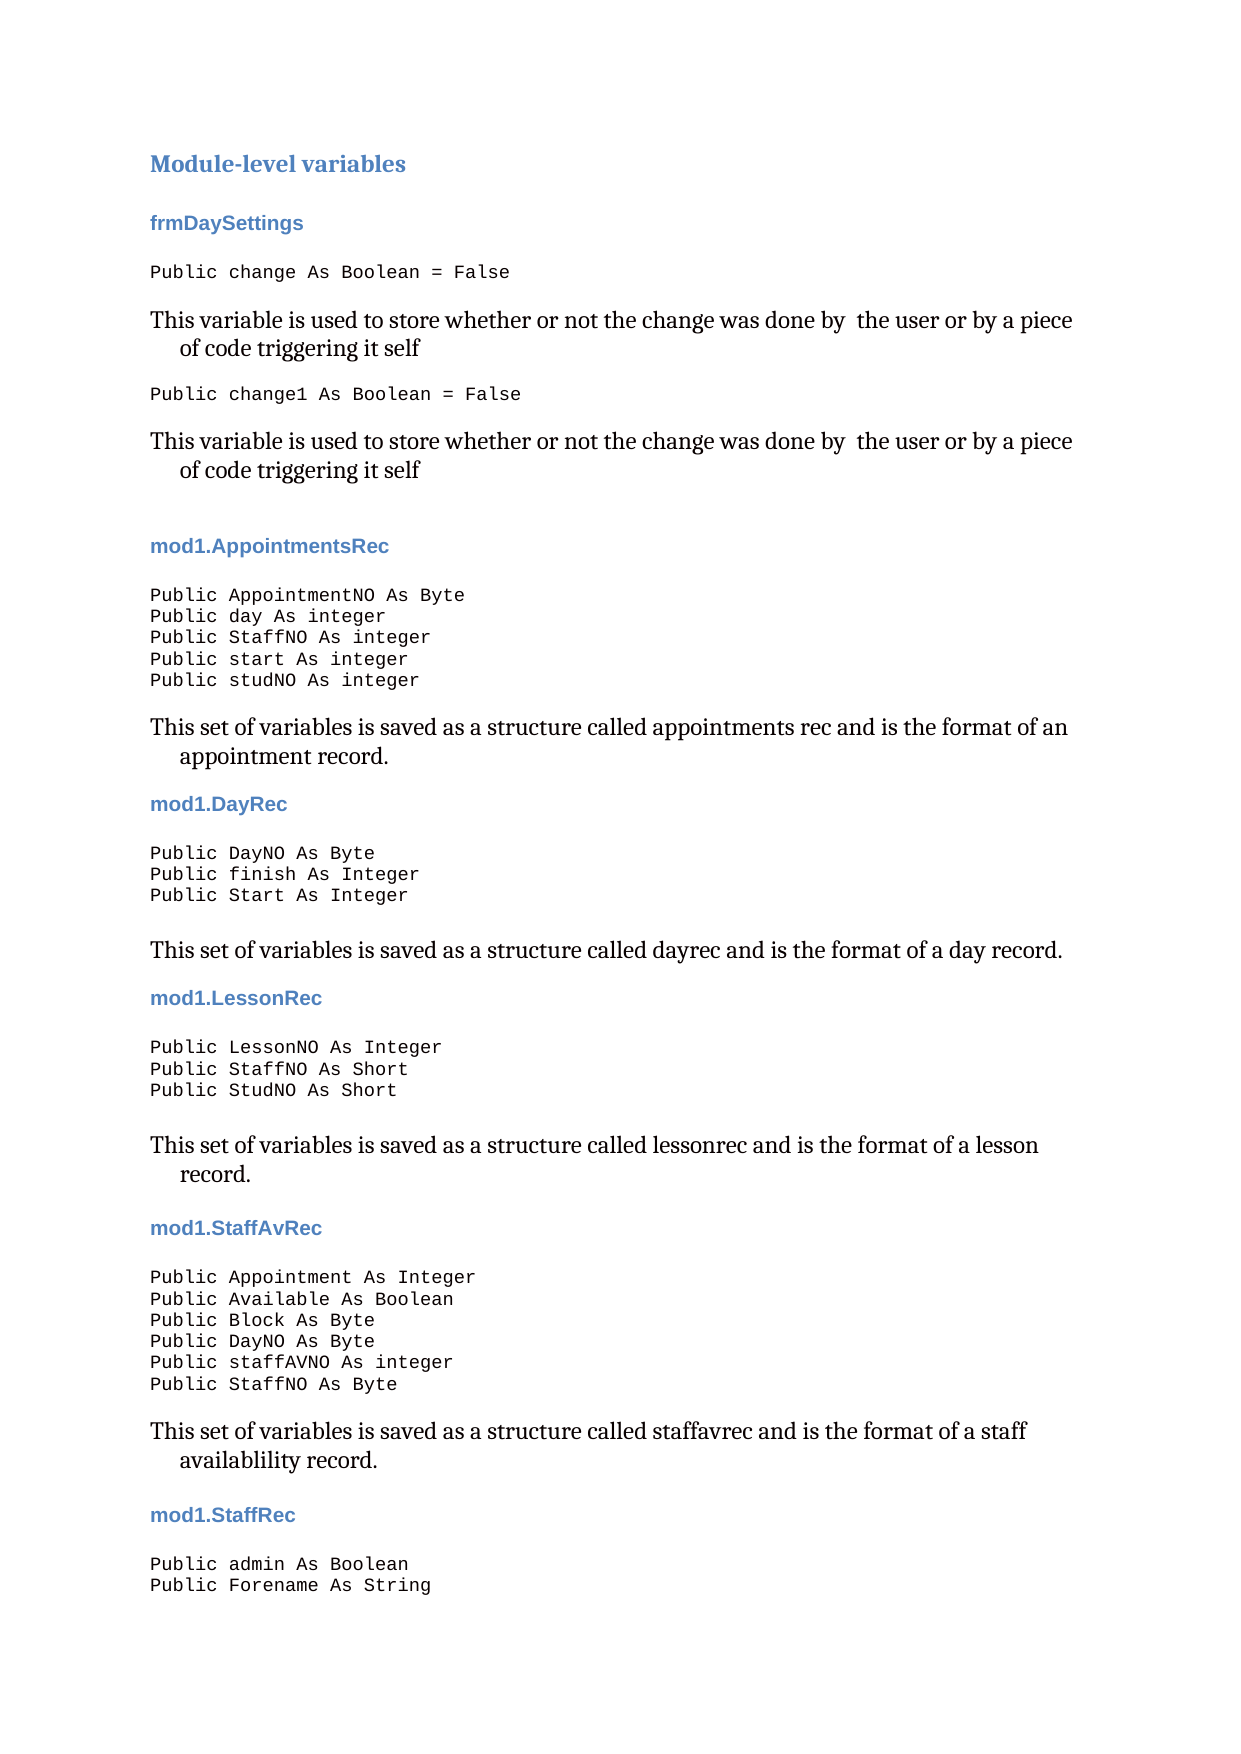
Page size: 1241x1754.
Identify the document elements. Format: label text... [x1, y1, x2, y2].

text Public staffAVNO As integer [150, 1353, 1090, 1374]
text Public Start As Integer [150, 886, 1090, 907]
text mod1.LessonRec [150, 986, 1090, 1010]
text Public DayNO As Byte [150, 1332, 1090, 1353]
text Public admin As Boolean [150, 1554, 1090, 1576]
text frmDaySettings [150, 211, 1090, 235]
text Public studNO As integer [150, 671, 1090, 692]
text This set of variables is saved as a structure called appointments rec and is the format of an appointment record. [150, 713, 1090, 771]
text This variable is used to store whether or not the change was done by the user or by a piece of code triggering it self [150, 427, 1090, 484]
text Public Forename As String [150, 1576, 1090, 1597]
text mod1.StaffAvRec [150, 1216, 1090, 1240]
text mod1.AppointmentsRec [150, 533, 1090, 557]
text mod1.StaffRec [150, 1502, 1090, 1526]
text Public LessonNO As Integer [150, 1038, 1090, 1059]
text Public StaffNO As Short [150, 1059, 1090, 1081]
text Public Appointment As Integer [150, 1268, 1090, 1289]
text Public start As integer [150, 649, 1090, 671]
text This set of variables is saved as a structure called staffavrec and is the format of a staff availablility record. [150, 1417, 1090, 1474]
text This set of variables is saved as a structure called lessonrec and is the format of a lesson record. [150, 1131, 1090, 1188]
text Public Available As Boolean [150, 1289, 1090, 1311]
text This set of variables is saved as a structure called dayrec and is the format of a day record. [150, 936, 1090, 965]
text mod1.DayRec [150, 792, 1090, 816]
text Public Block As Byte [150, 1311, 1090, 1332]
text Public AppointmentNO As Byte [150, 586, 1090, 607]
text Public StaffNO As integer [150, 628, 1090, 649]
subtitle Module-level variables [150, 150, 1090, 179]
text Public StaffNO As Byte [150, 1374, 1090, 1396]
text This variable is used to store whether or not the change was done by the user or by a piece of code triggering it self [150, 306, 1090, 363]
text Public day As integer [150, 607, 1090, 628]
text Public finish As Integer [150, 865, 1090, 886]
text Public change As Boolean = False [150, 263, 1090, 284]
text Public StudNO As Short [150, 1081, 1090, 1102]
text Public change1 As Boolean = False [150, 384, 1090, 406]
text Public DayNO As Byte [150, 844, 1090, 865]
